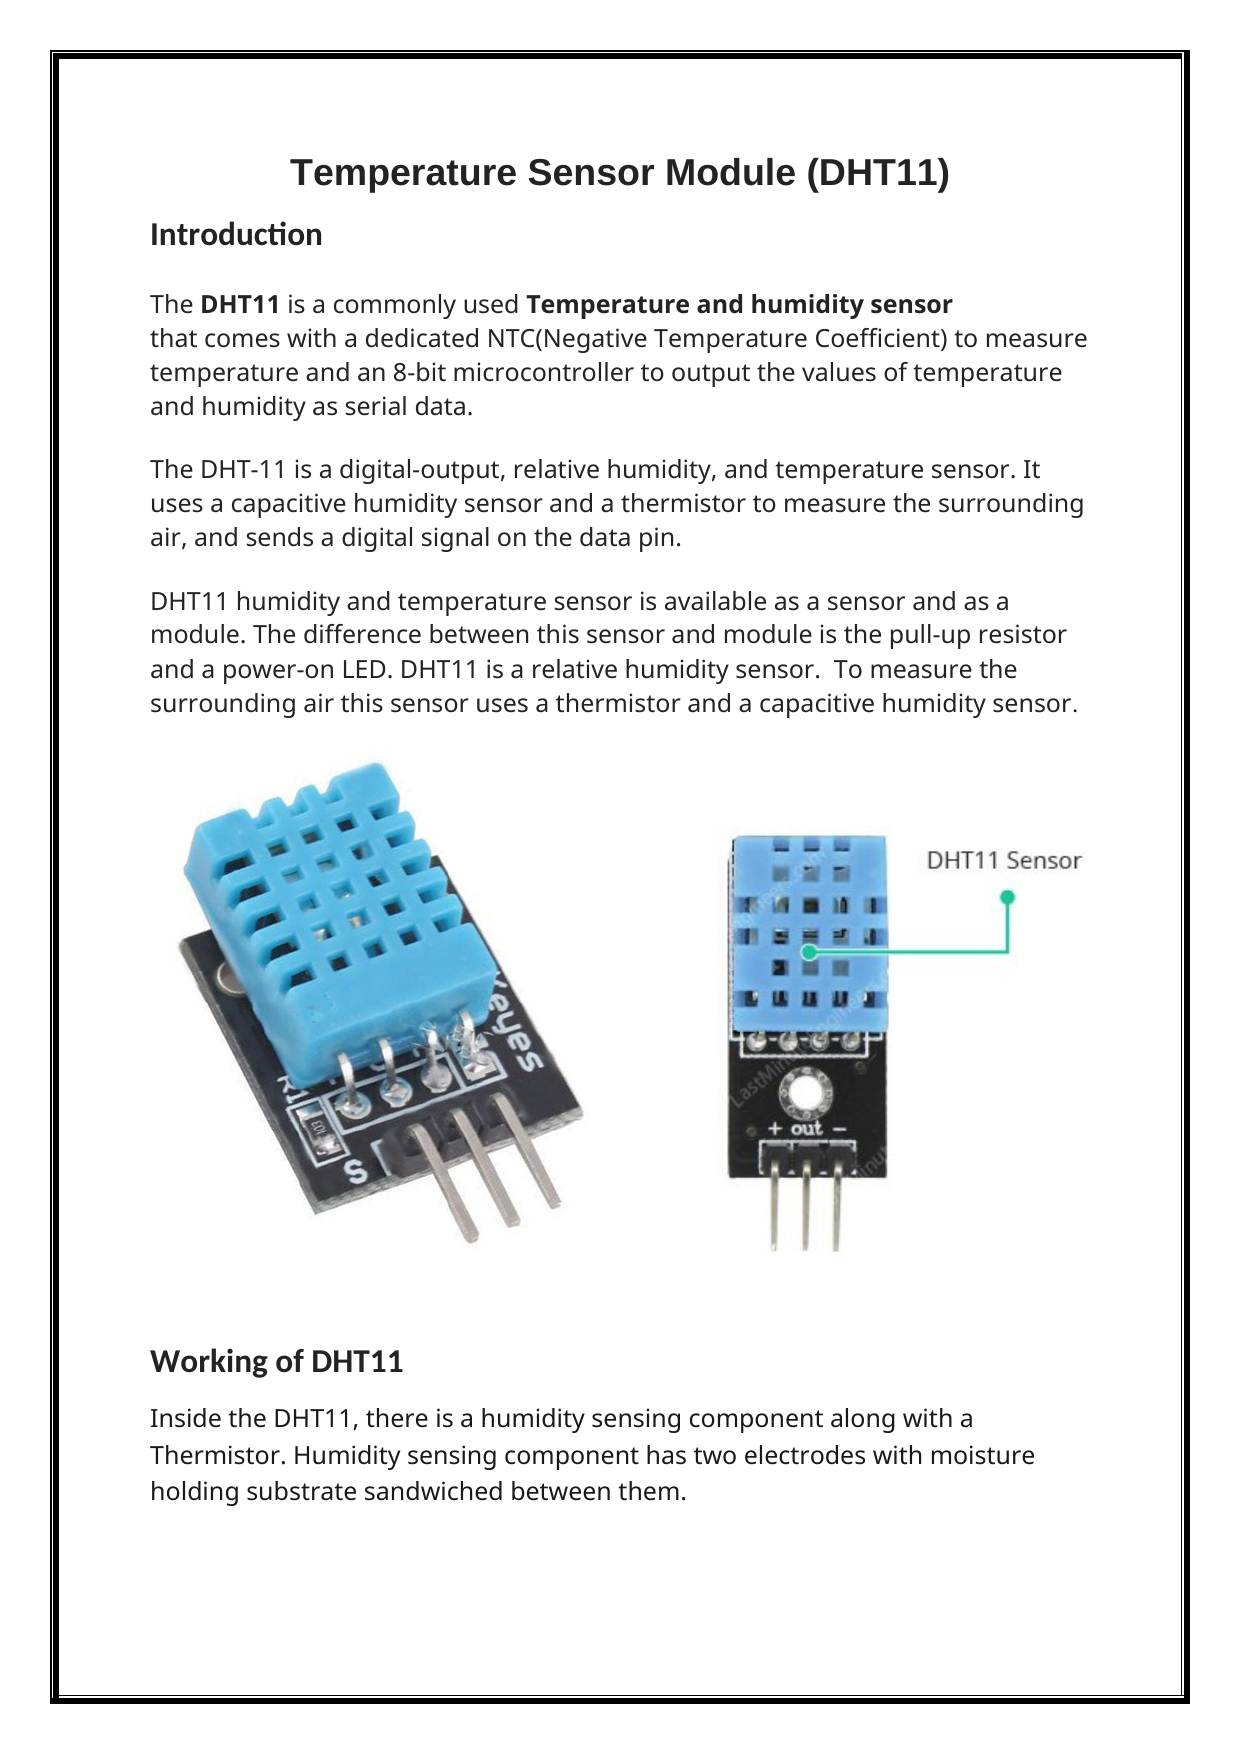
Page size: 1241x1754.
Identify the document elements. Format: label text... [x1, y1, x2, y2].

text Temperature Sensor Module (DHT11) [150, 150, 1090, 193]
text Inside the DHT11, there is a humidity sensing component along with a Thermistor. Humidity sensing component has two electrodes with moisture holding substrate sandwiched between them. [150, 1401, 1090, 1508]
picture [717, 826, 1089, 1258]
text DHT11 humidity and temperature sensor is available as a sensor and as a module. The difference between this sensor and module is the pull-up resistor and a power-on LED. DHT11 is a relative humidity sensor. To measure the surrounding air this sensor uses a thermistor and a capacitive humidity sensor. [150, 583, 1090, 719]
text Introduction [150, 213, 1090, 254]
text The DHT-11 is a digital-output, relative humidity, and temperature sensor. It uses a capacitive humidity sensor and a thermistor to measure the surrounding air, and sends a digital signal on the data pin. [150, 452, 1090, 554]
text The DHT11 is a commonly used Temperature and humidity sensor that comes with a dedicated NTC(Negative Temperature Coefficient) to measure temperature and an 8-bit microcontroller to output the values of temperature and humidity as serial data. [150, 286, 1090, 423]
picture [151, 748, 598, 1258]
text Working of DHT11 [150, 1340, 1090, 1381]
